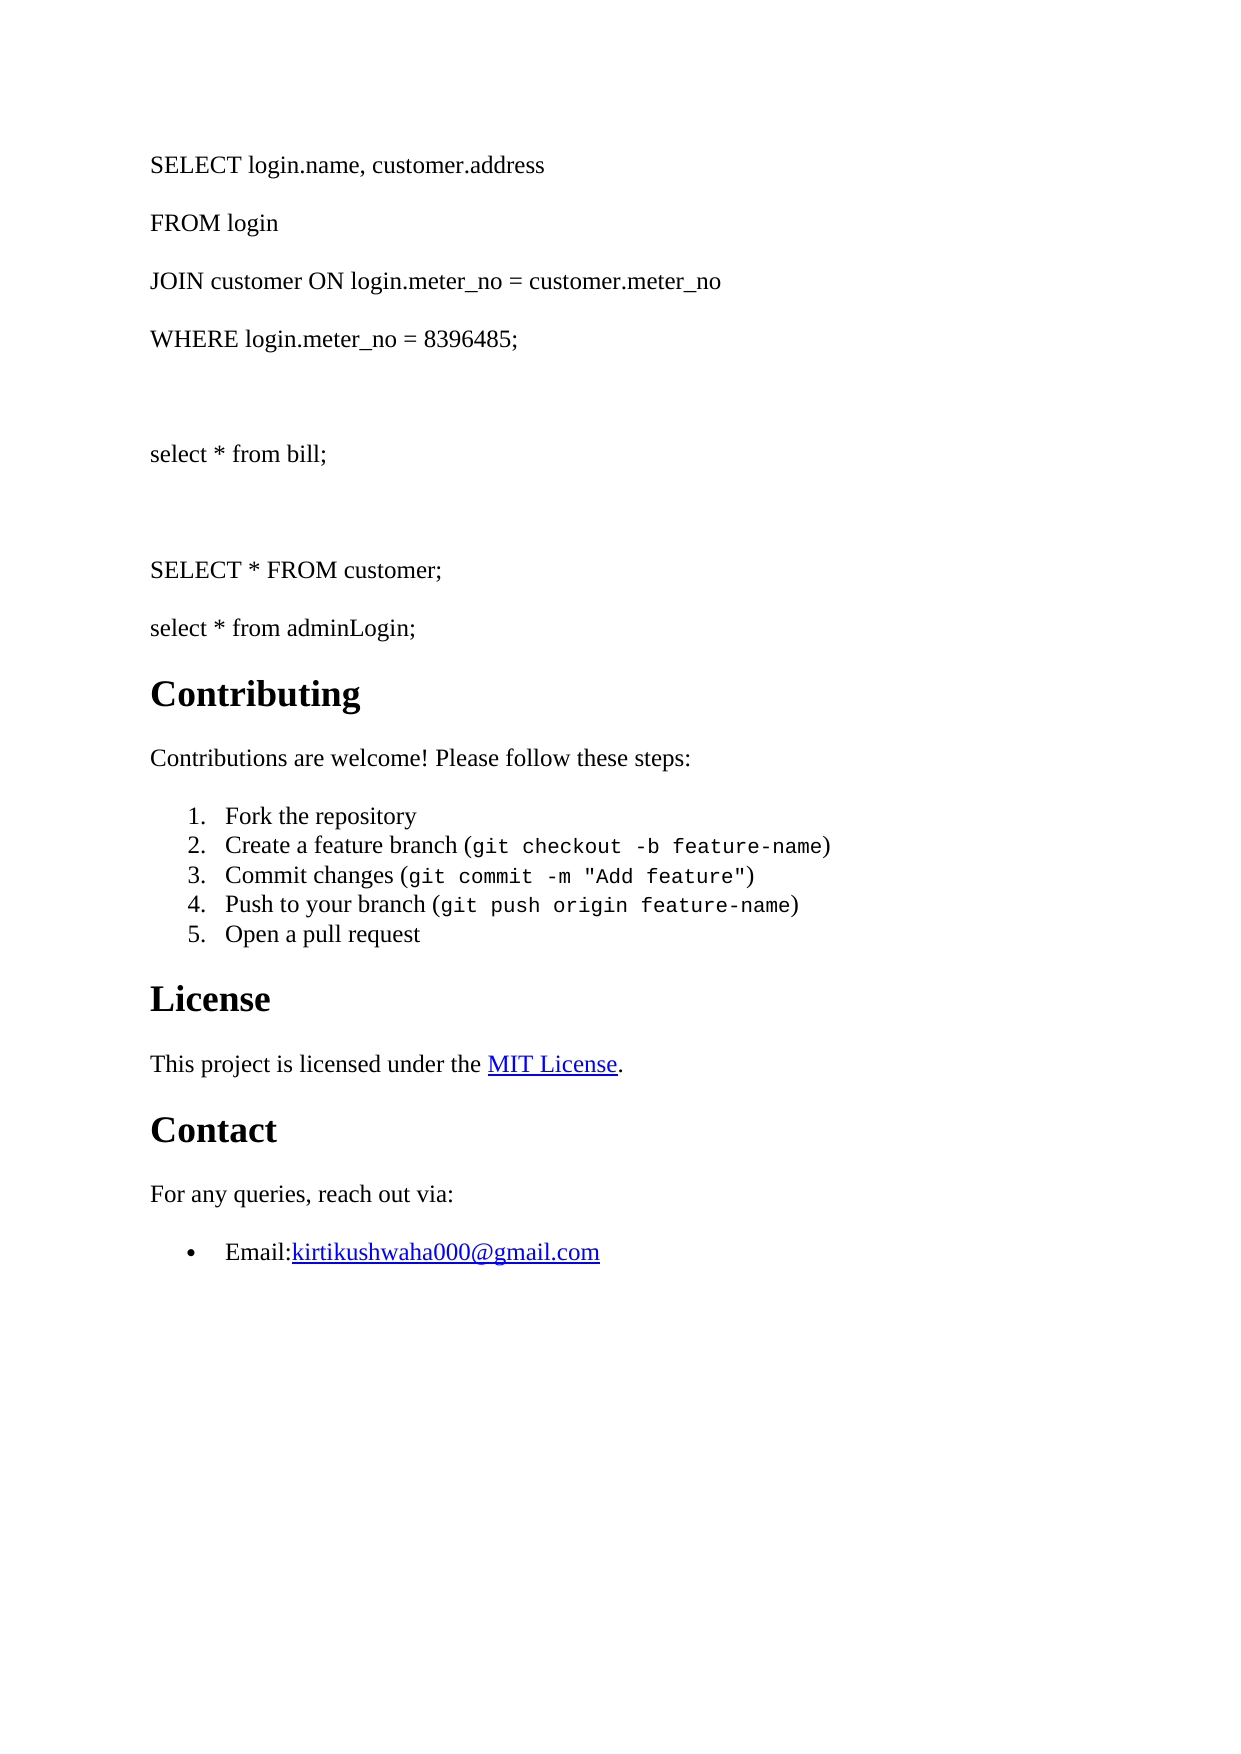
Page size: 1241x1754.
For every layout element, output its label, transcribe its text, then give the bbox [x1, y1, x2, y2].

list Push to your branch (git push origin feature-name) [187, 889, 1090, 919]
text Contributing [150, 671, 1090, 714]
list Create a feature branch (git checkout -b feature-name) [187, 830, 1090, 860]
text Contributions are welcome! Please follow these steps: [150, 743, 1090, 772]
text Contact [150, 1107, 1090, 1150]
text JOIN customer ON login.meter_no = customer.meter_no [150, 266, 1090, 294]
list Email:kirtikushwaha000@gmail.com [187, 1237, 1090, 1266]
text For any queries, reach out via: [150, 1179, 1090, 1208]
text This project is licensed under the MIT License. [150, 1049, 1090, 1078]
text WHERE login.meter_no = 8396485; [150, 324, 1090, 352]
list Open a pull request [187, 919, 1090, 948]
text select * from adminLogin; [150, 613, 1090, 642]
text SELECT * FROM customer; [150, 555, 1090, 584]
text SELECT login.name, customer.address [150, 150, 1090, 179]
text select * from bill; [150, 439, 1090, 468]
text License [150, 977, 1090, 1020]
list Commit changes (git commit -m "Add feature") [187, 860, 1090, 889]
list Fork the repository [187, 801, 1090, 830]
text FROM login [150, 208, 1090, 237]
